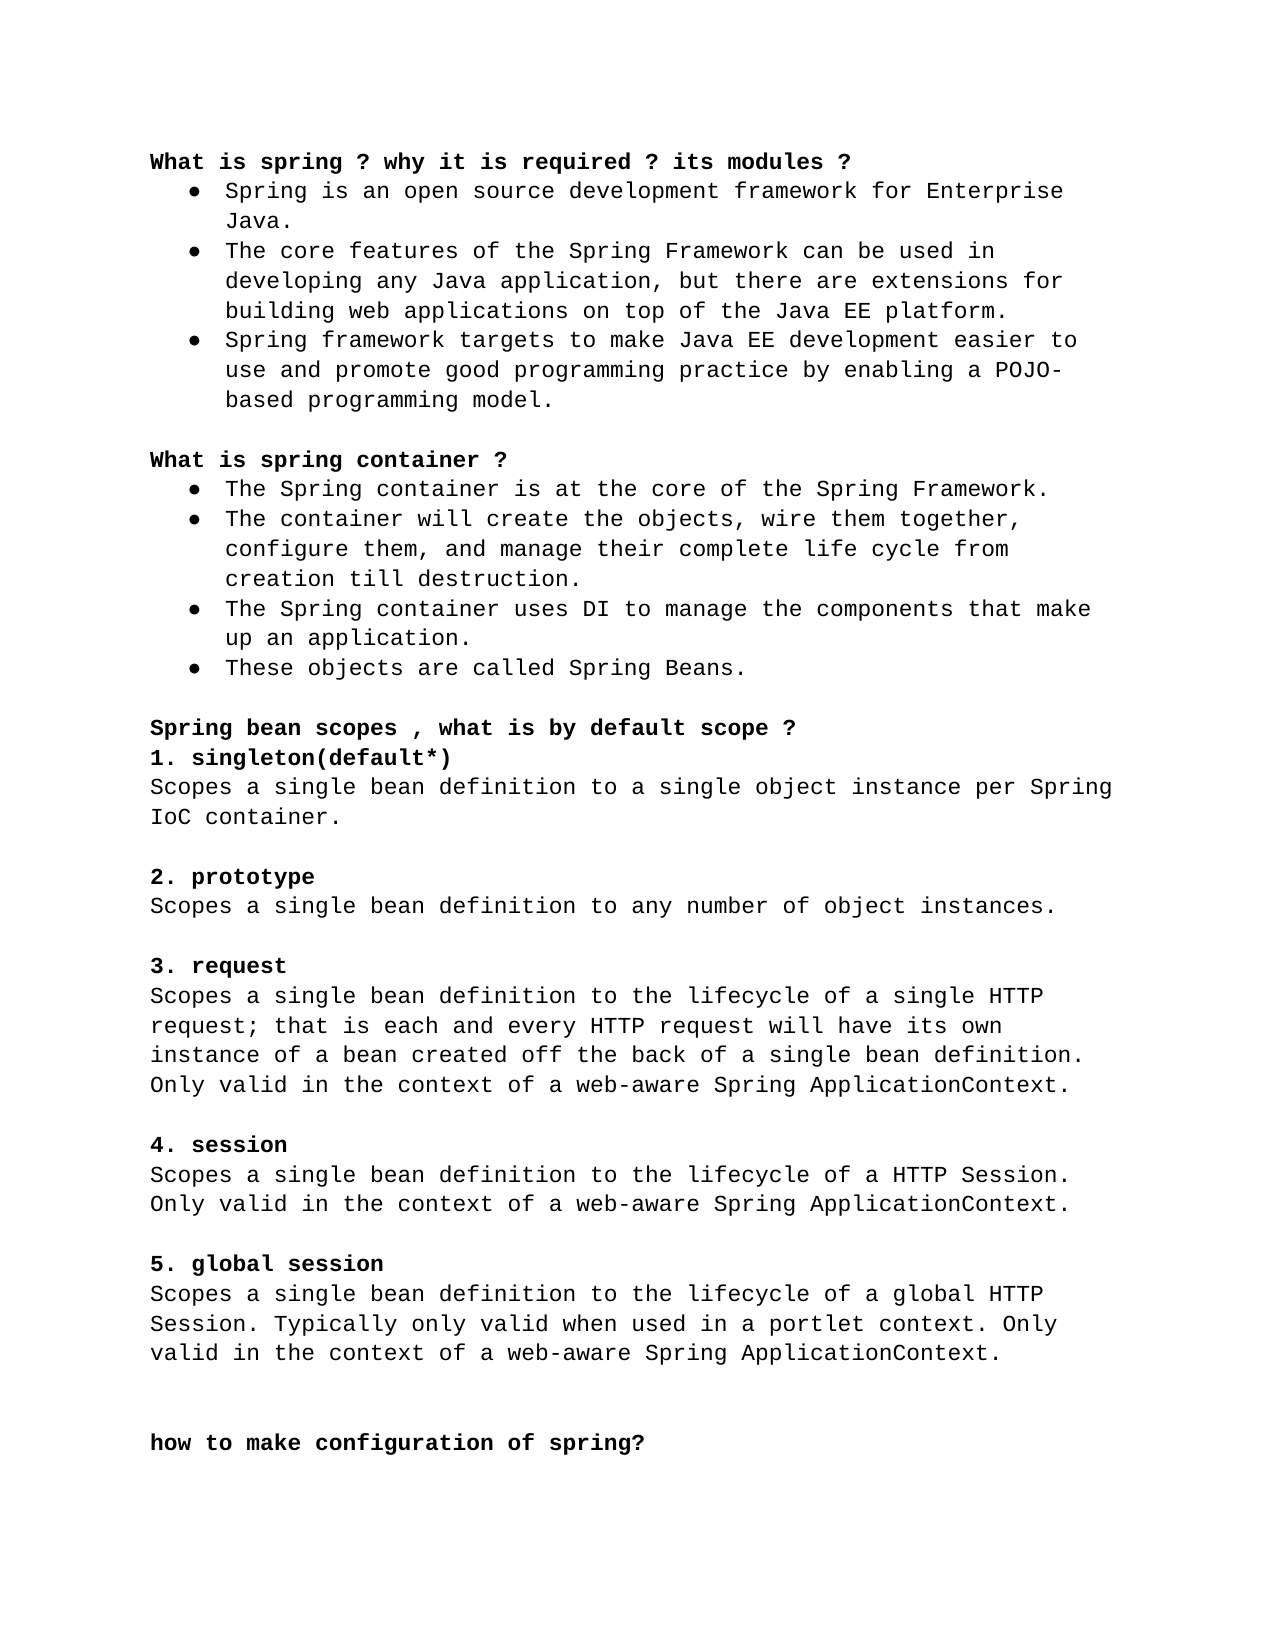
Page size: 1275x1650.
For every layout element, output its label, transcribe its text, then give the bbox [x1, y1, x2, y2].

list The container will create the objects, wire them together, configure them, and manage their complete life cycle from creation till destruction. [187, 507, 1125, 593]
list The Spring container uses DI to manage the components that make up an application. [187, 597, 1125, 653]
text Scopes a single bean definition to a single object instance per Spring IoC container. [150, 776, 1125, 831]
text 1. singleton(default*) [150, 746, 1125, 772]
list Spring framework targets to make Java EE development easier to use and promote good programming practice by enabling a POJO-based programming model. [187, 329, 1125, 414]
text 2. prototype [150, 865, 1125, 891]
list The core features of the Spring Framework can be used in developing any Java application, but there are extensions for building web applications on top of the Java EE platform. [187, 239, 1125, 325]
text 5. global session [150, 1252, 1125, 1278]
text What is spring container ? [150, 448, 1125, 474]
text Spring bean scopes , what is by default scope ? [150, 716, 1125, 742]
list These objects are called Spring Beans. [187, 656, 1125, 682]
text Scopes a single bean definition to the lifecycle of a HTTP Session. Only valid in the context of a web-aware Spring ApplicationContext. [150, 1163, 1125, 1219]
text Scopes a single bean definition to the lifecycle of a global HTTP Session. Typically only valid when used in a portlet context. Only valid in the context of a web-aware Spring ApplicationContext. [150, 1282, 1125, 1368]
text Scopes a single bean definition to the lifecycle of a single HTTP request; that is each and every HTTP request will have its own instance of a bean created off the back of a single bean definition. Only valid in the context of a web-aware Spring ApplicationContext. [150, 984, 1125, 1099]
text 3. request [150, 954, 1125, 980]
text 4. session [150, 1133, 1125, 1159]
text What is spring ? why it is required ? its modules ? [150, 150, 1125, 176]
text Scopes a single bean definition to any number of object instances. [150, 895, 1125, 921]
list The Spring container is at the core of the Spring Framework. [187, 478, 1125, 504]
list Spring is an open source development framework for Enterprise Java. [187, 180, 1125, 236]
text how to make configuration of spring? [150, 1431, 1125, 1457]
